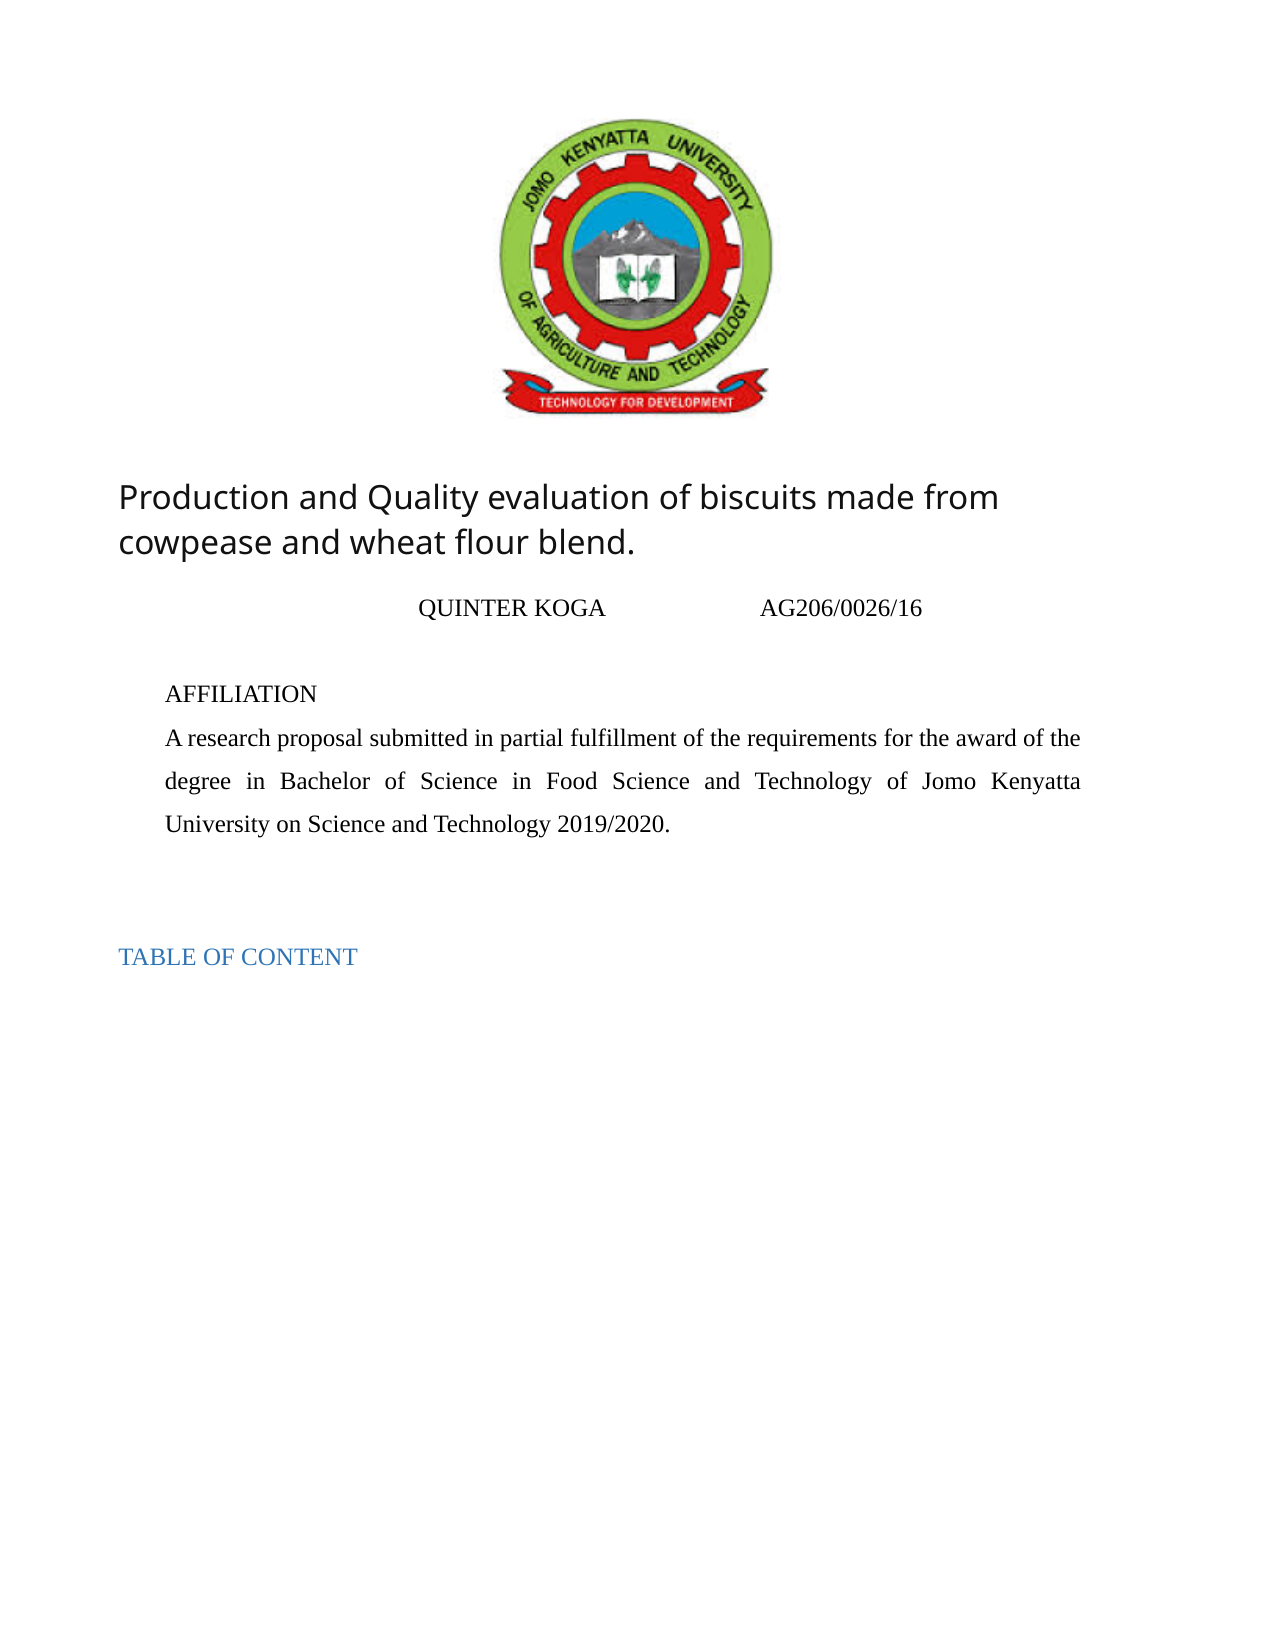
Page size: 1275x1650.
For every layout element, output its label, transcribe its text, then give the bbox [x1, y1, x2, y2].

text QUINTER KOGA AG206/0026/16 [343, 593, 1157, 622]
subtitle Production and Quality evaluation of biscuits made from cowpease and wheat flour blend. [118, 474, 1157, 564]
subtitle TABLE OF CONTENT [118, 942, 1157, 971]
text AFFILIATION [164, 679, 1082, 708]
picture [481, 118, 794, 425]
text A research proposal submitted in partial fulfillment of the requirements for the award of the degree in Bachelor of Science in Food Science and Technology of Jomo Kenyatta University on Science and Technology 2019/2020. [164, 723, 1082, 838]
